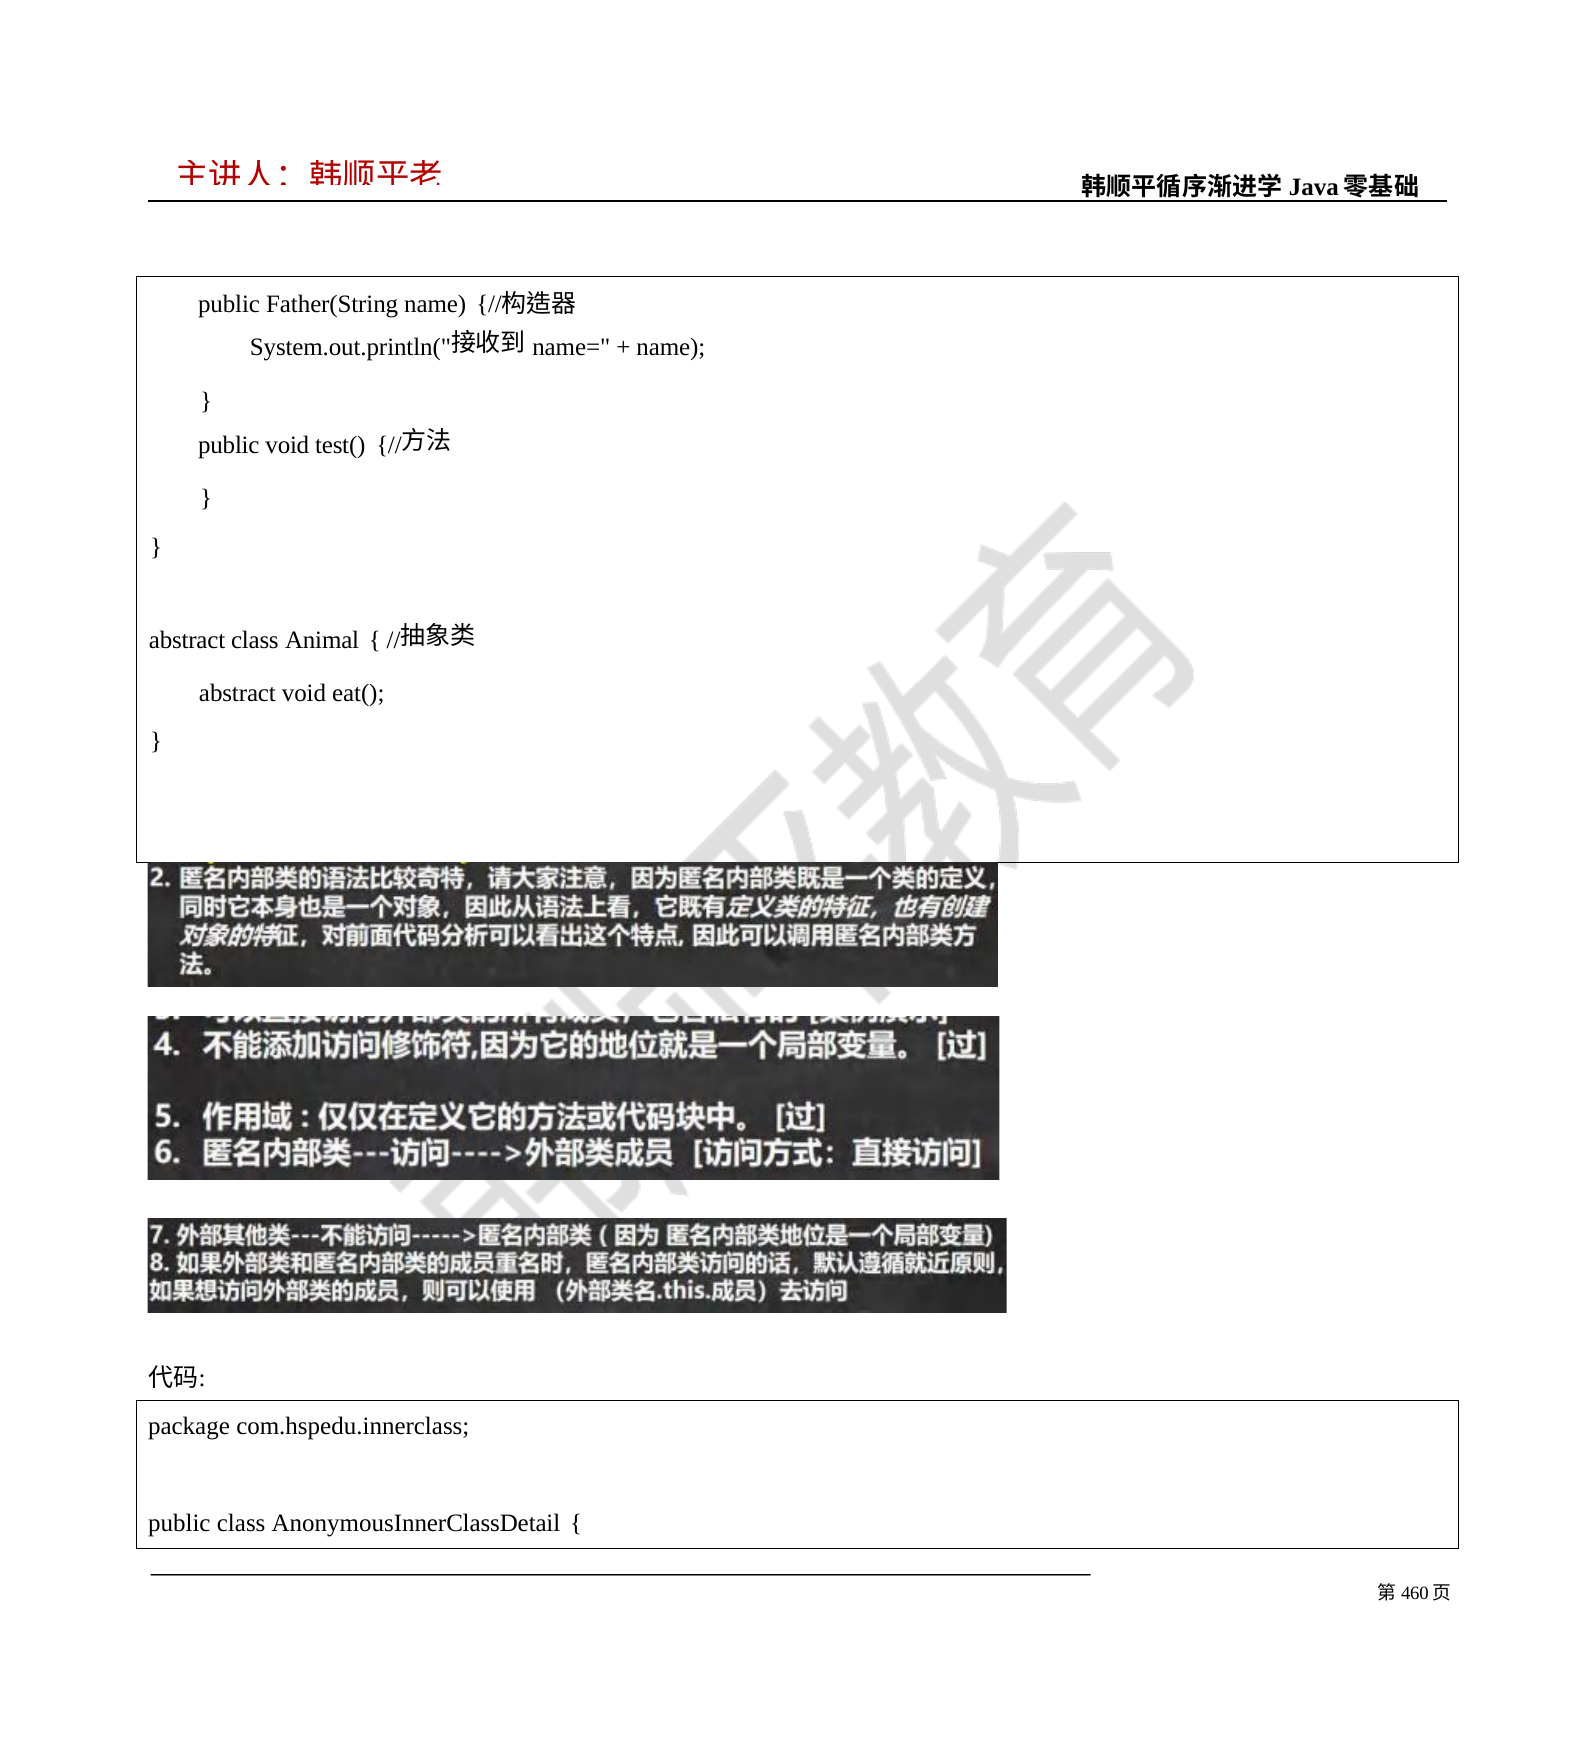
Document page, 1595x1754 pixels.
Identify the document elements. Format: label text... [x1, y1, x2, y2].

table_header public Father(String name) {//构造器 System.out.println("接收到 name=" + name); } public void test() {//方法 } } abstract class Animal { //抽象类 abstract void eat(); } [137, 277, 1458, 862]
picture [147, 862, 1195, 1313]
table_header package com.hspedu.innerclass; public class AnonymousInnerClassDetail { [137, 1401, 1458, 1547]
picture [150, 1574, 1091, 1578]
text 代码: [148, 1362, 1458, 1392]
